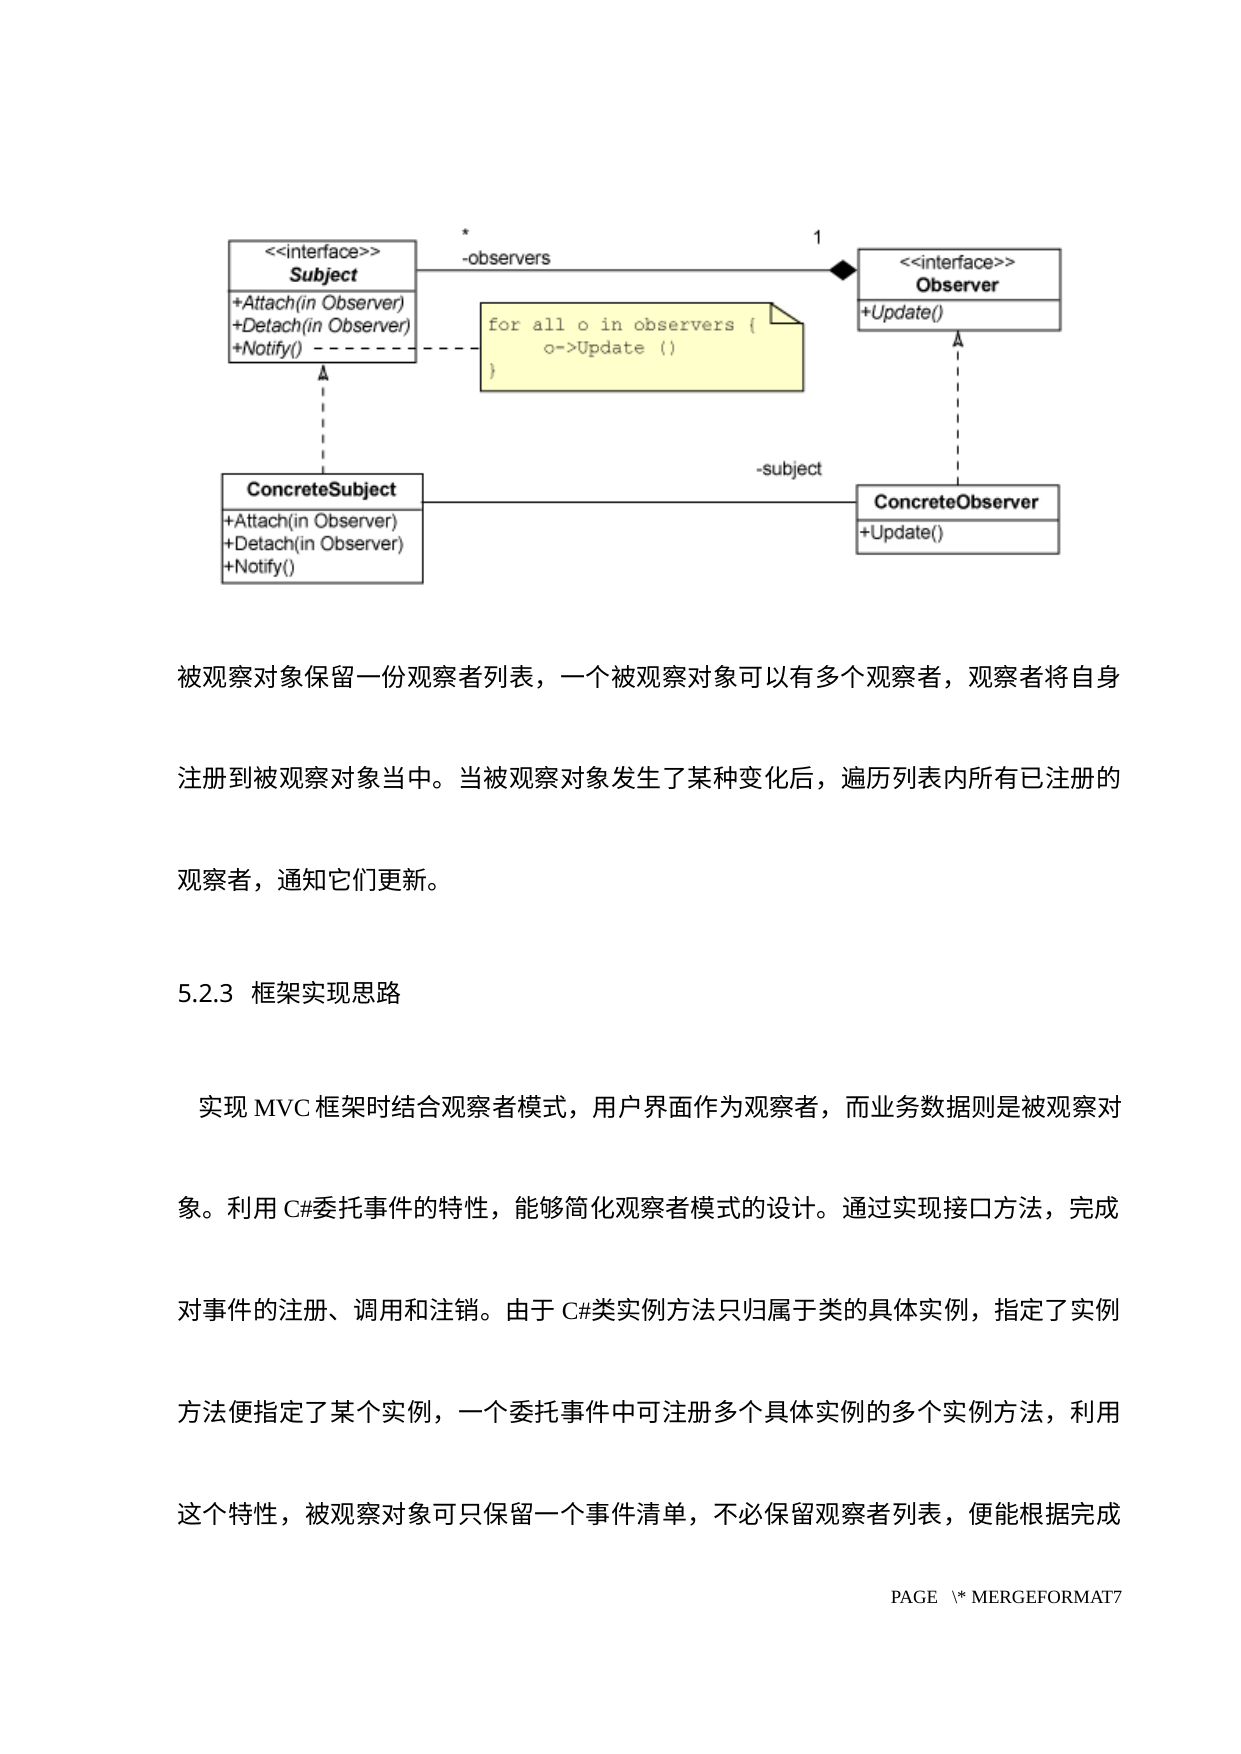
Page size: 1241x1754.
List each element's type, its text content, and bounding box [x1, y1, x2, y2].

list 被观察对象保留一份观察者列表，一个被观察对象可以有多个观察者，观察者将自身注册到被观察对象当中。当被观察对象发生了某种变化后，遍历列表内所有已注册的观察者，通知它们更新。 [177, 641, 1122, 913]
picture [177, 192, 1106, 621]
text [177, 1071, 1122, 1547]
subtitle 框架实现思路 [177, 958, 1122, 1026]
